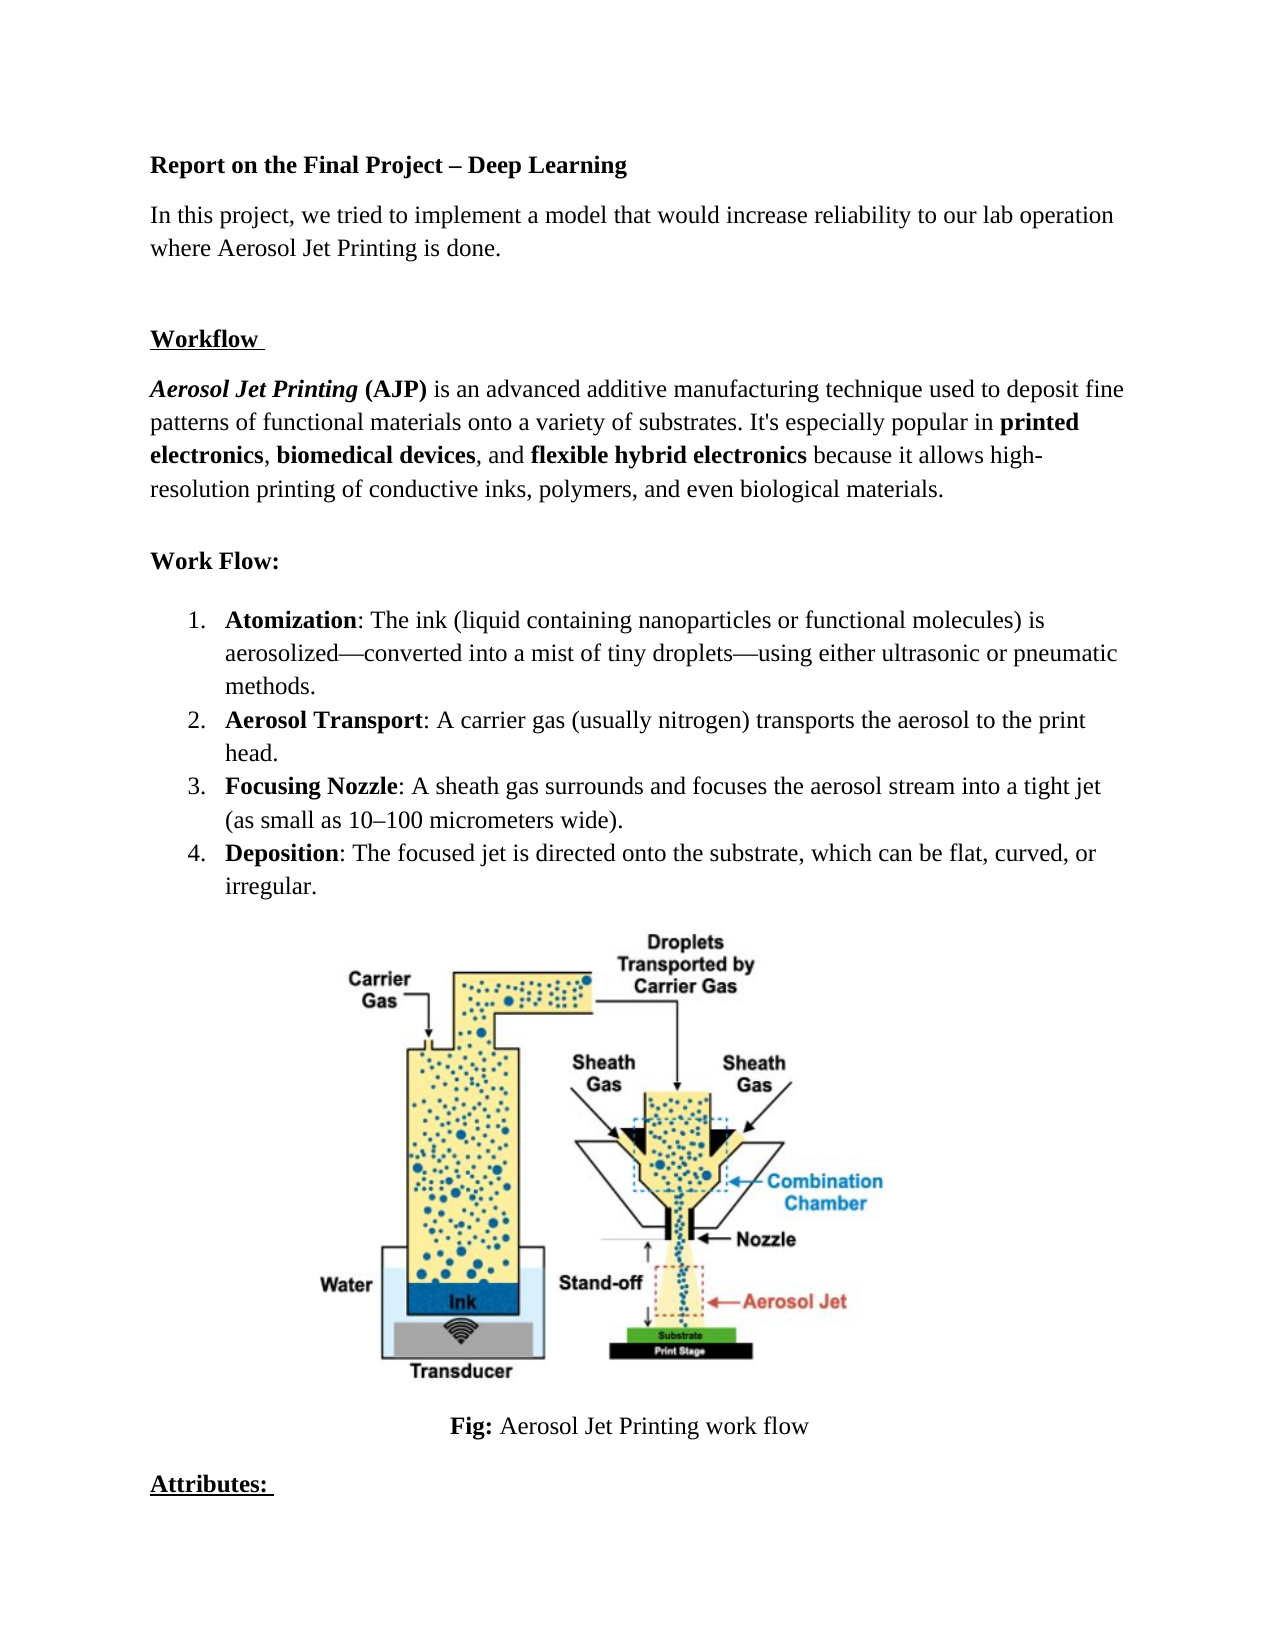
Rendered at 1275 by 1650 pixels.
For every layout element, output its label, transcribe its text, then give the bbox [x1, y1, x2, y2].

list Deposition: The focused jet is directed onto the substrate, which can be flat, curved, or irregular. [187, 838, 1125, 900]
text Aerosol Jet Printing (AJP) is an advanced additive manufacturing technique used to deposit fine patterns of functional materials onto a variety of substrates. It's especially popular in printed electronics, biomedical devices, and flexible hybrid electronics because it allows high-resolution printing of conductive inks, polymers, and even biological materials. Work Flow: [150, 374, 1125, 575]
text Attributes: [150, 1469, 1125, 1498]
list Aerosol Transport: A carrier gas (usually nitrogen) transports the aerosol to the print head. [187, 705, 1125, 767]
text In this project, we tried to implement a model that would increase reliability to our lab operation where Aerosol Jet Printing is done. [150, 200, 1125, 302]
list Atomization: The ink (liquid containing nanoparticles or functional molecules) is aerosolized—converted into a mist of tiny droplets—using either ultrasonic or pneumatic methods. [187, 605, 1125, 700]
list Focusing Nozzle: A sheath gas surrounds and focuses the aerosol stream into a tight jet (as small as 10–100 micrometers wide). [187, 771, 1125, 833]
text Workflow [150, 324, 1125, 352]
text Report on the Final Project – Deep Learning [150, 150, 1125, 179]
text Fig: Aerosol Jet Printing work flow [375, 1411, 1125, 1440]
